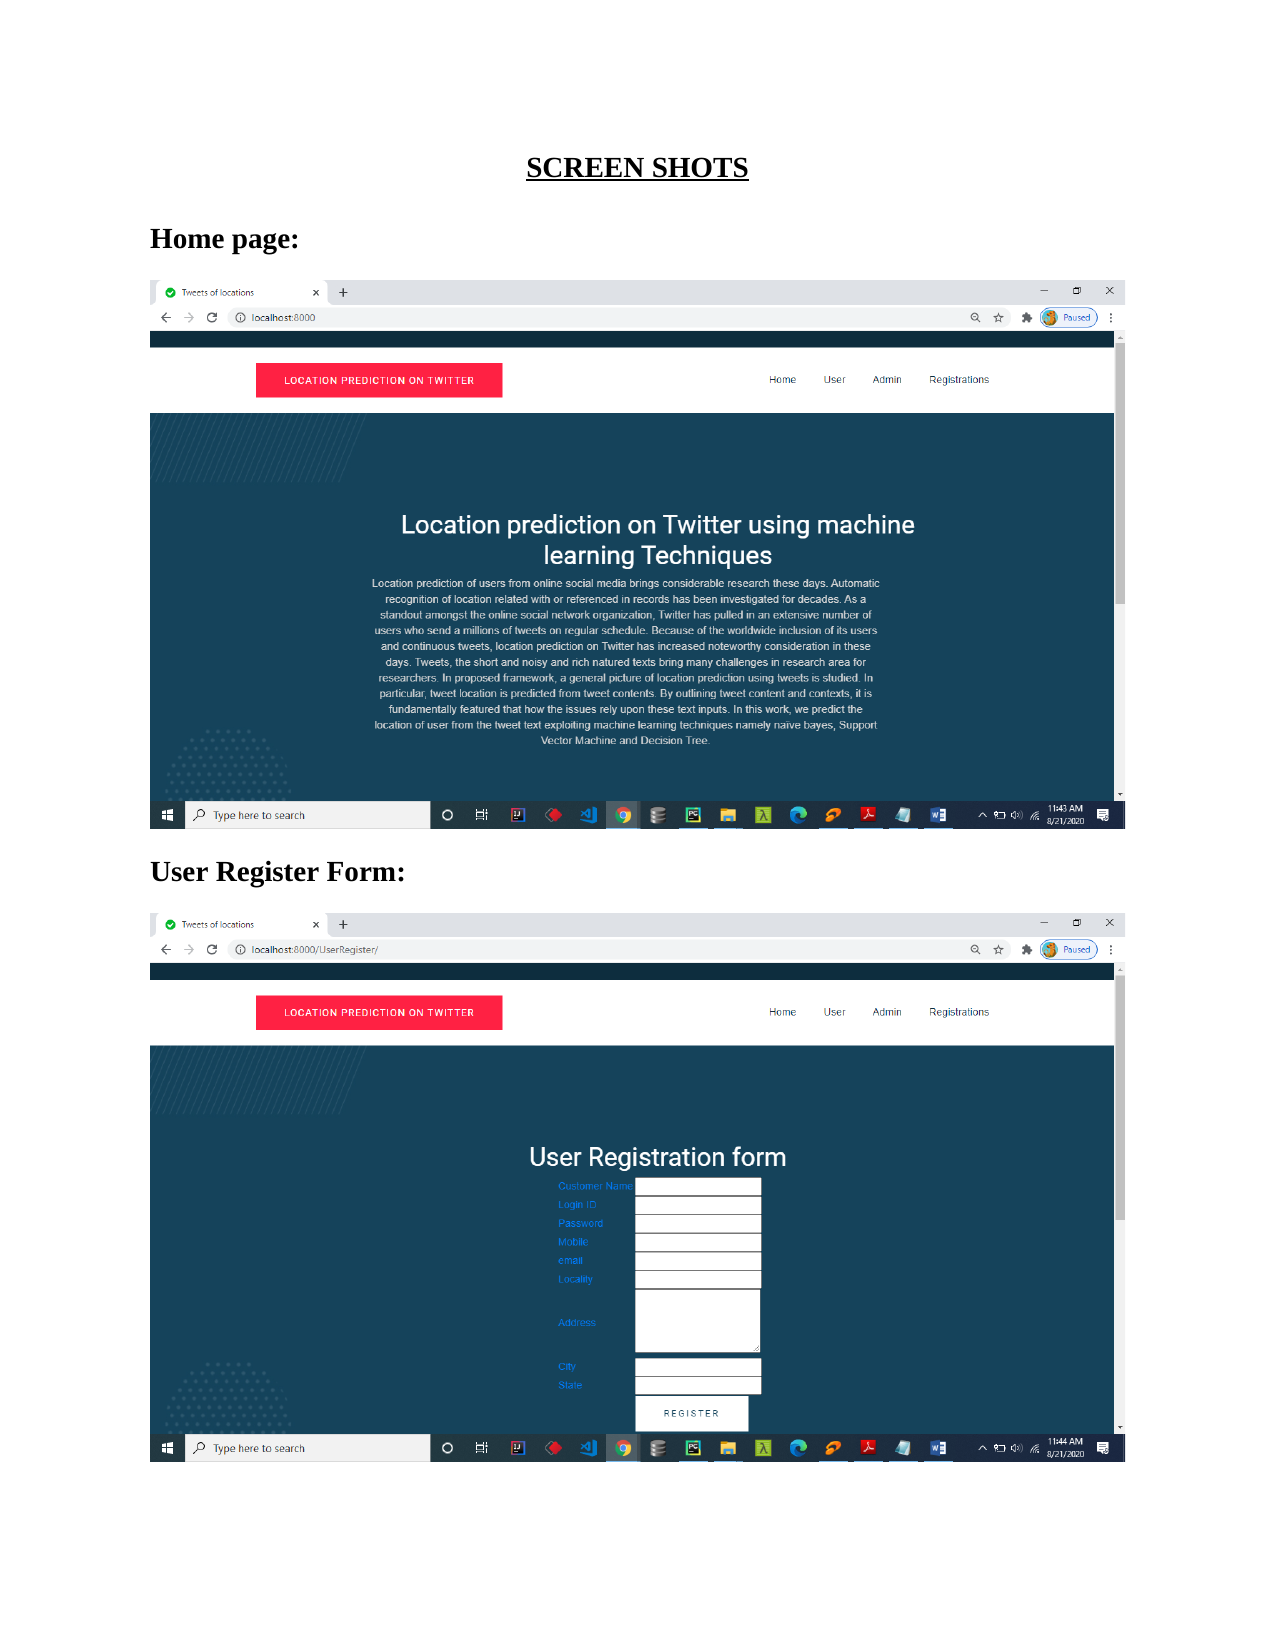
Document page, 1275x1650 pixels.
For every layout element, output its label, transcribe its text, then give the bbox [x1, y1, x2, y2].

picture [150, 913, 1125, 1462]
picture [150, 280, 1125, 829]
text User Register Form: [150, 854, 1125, 887]
text Home page: [150, 221, 1125, 255]
text SCREEN SHOTS [150, 150, 1125, 183]
